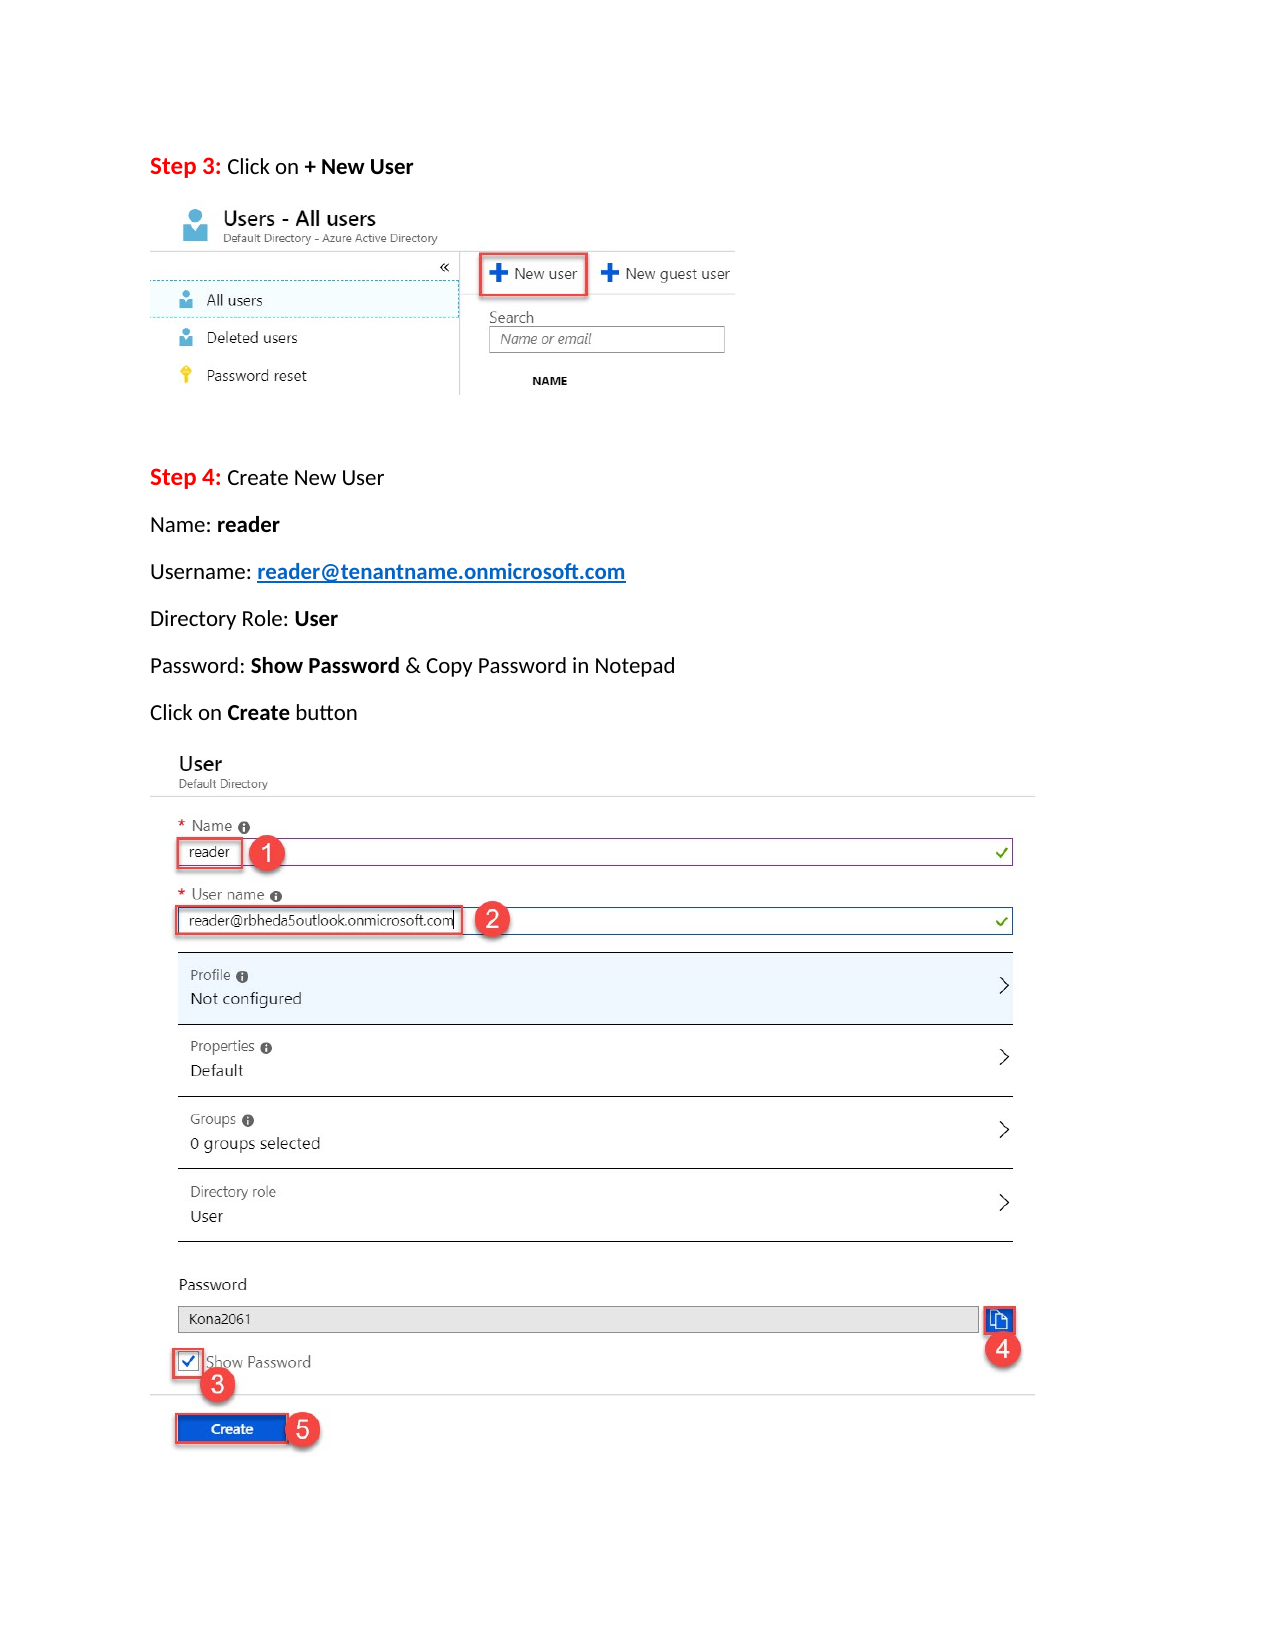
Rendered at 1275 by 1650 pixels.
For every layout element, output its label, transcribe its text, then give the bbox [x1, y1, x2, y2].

text Username: reader@tenantname.onmicrosoft.com [150, 557, 1125, 585]
picture [150, 744, 1035, 1459]
text Click on Create button [150, 698, 1125, 726]
picture [150, 199, 736, 395]
text Directory Role: User [150, 604, 1125, 632]
text Step 4: Create New User [150, 461, 1125, 491]
text Step 3: Click on + New User [150, 150, 1125, 181]
text Name: reader [150, 510, 1125, 538]
text Password: Show Password & Copy Password in Notepad [150, 651, 1125, 679]
